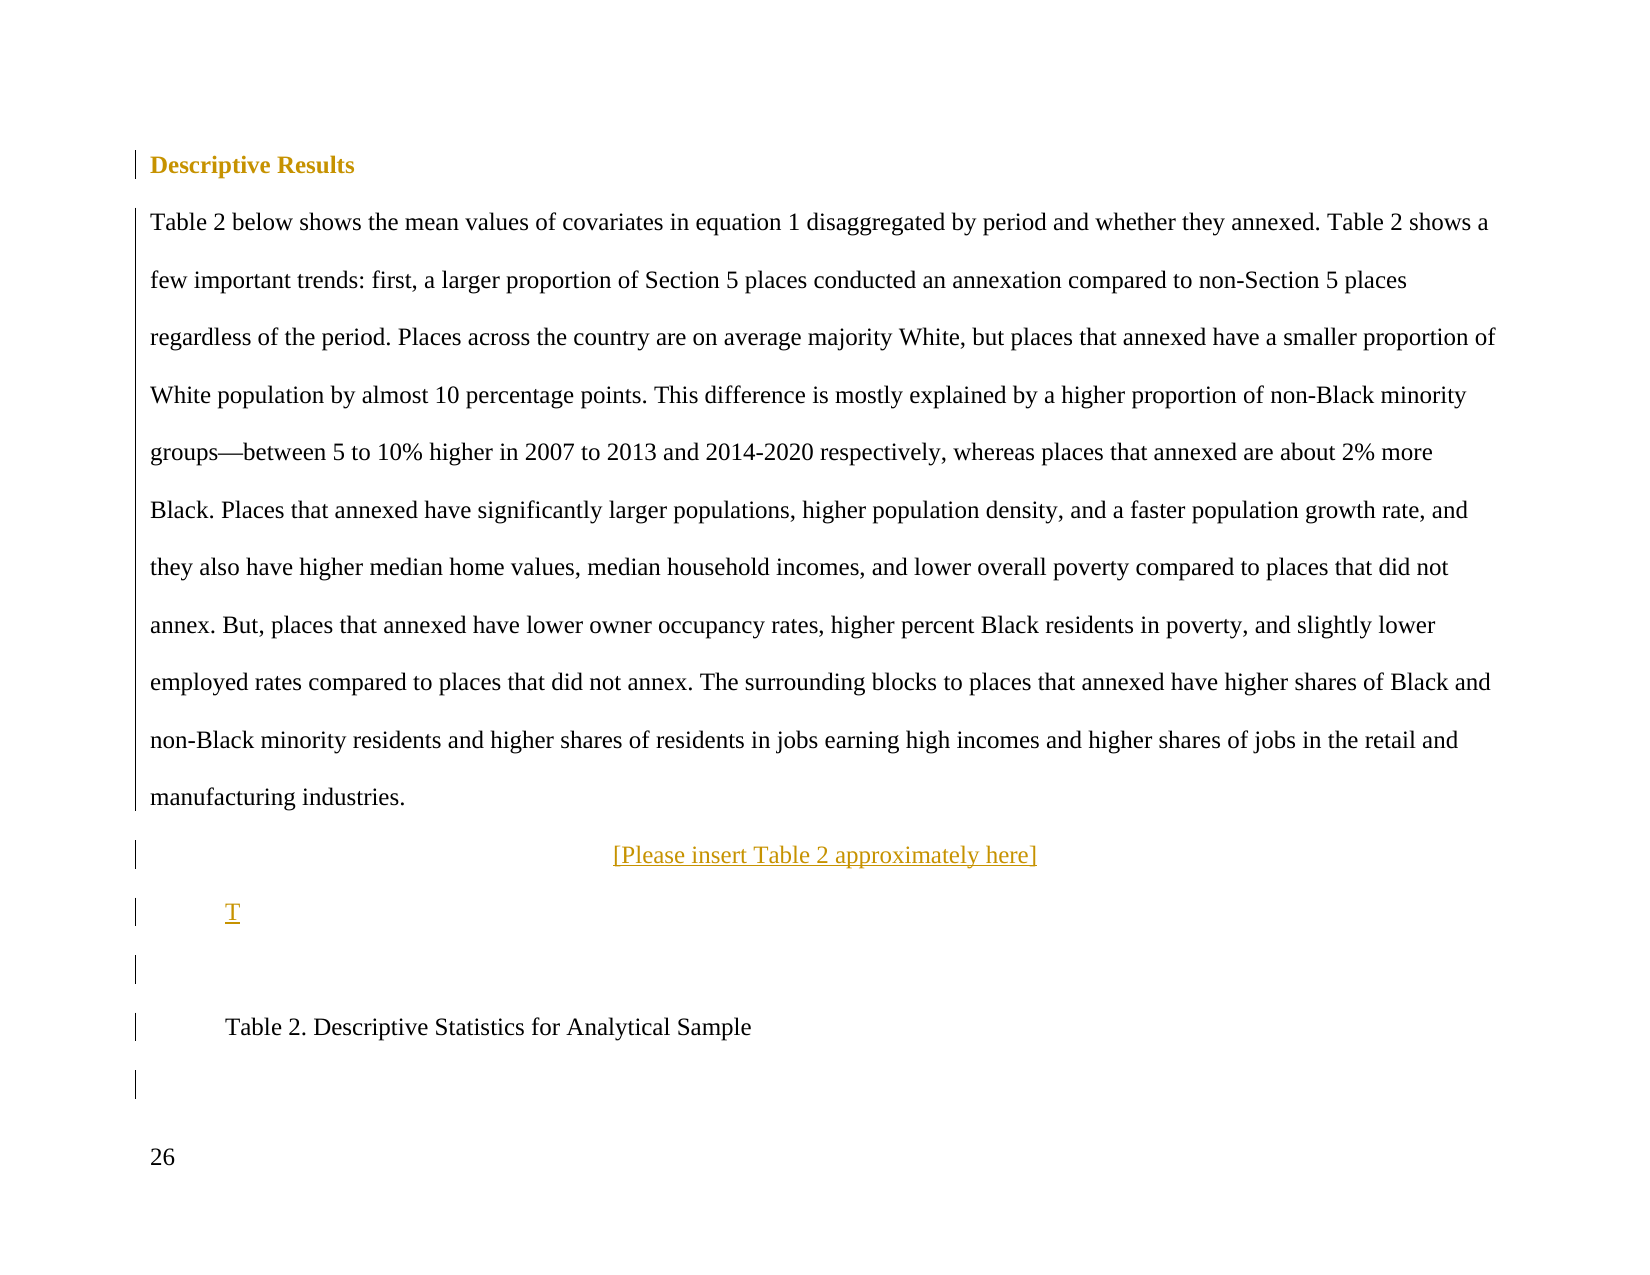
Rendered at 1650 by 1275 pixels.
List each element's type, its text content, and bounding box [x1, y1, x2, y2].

text Table 2 below shows the mean values of covariates in equation 1 disaggregated by period and whether they annexed. Table 2 shows a few important trends: first, a larger proportion of Section 5 places conducted an annexation compared to non-Section 5 places regardless of the period. Places across the country are on average majority White, but places that annexed have a smaller proportion of White population by almost 10 percentage points. This difference is mostly explained by a higher proportion of non-Black minority groups—between 5 to 10% higher in 2007 to 2013 and 2014-2020 respectively, whereas places that annexed are about 2% more Black. Places that annexed have significantly larger populations, higher population density, and a faster population growth rate, and they also have higher median home values, median household incomes, and lower overall poverty compared to places that did not annex. But, places that annexed have lower owner occupancy rates, higher percent Black residents in poverty, and slightly lower employed rates compared to places that did not annex. The surrounding blocks to places that annexed have higher shares of Black and non-Black minority residents and higher shares of residents in jobs earning high incomes and higher shares of jobs in the retail and manufacturing industries. [150, 207, 1500, 811]
text Descriptive Results [150, 150, 1500, 179]
